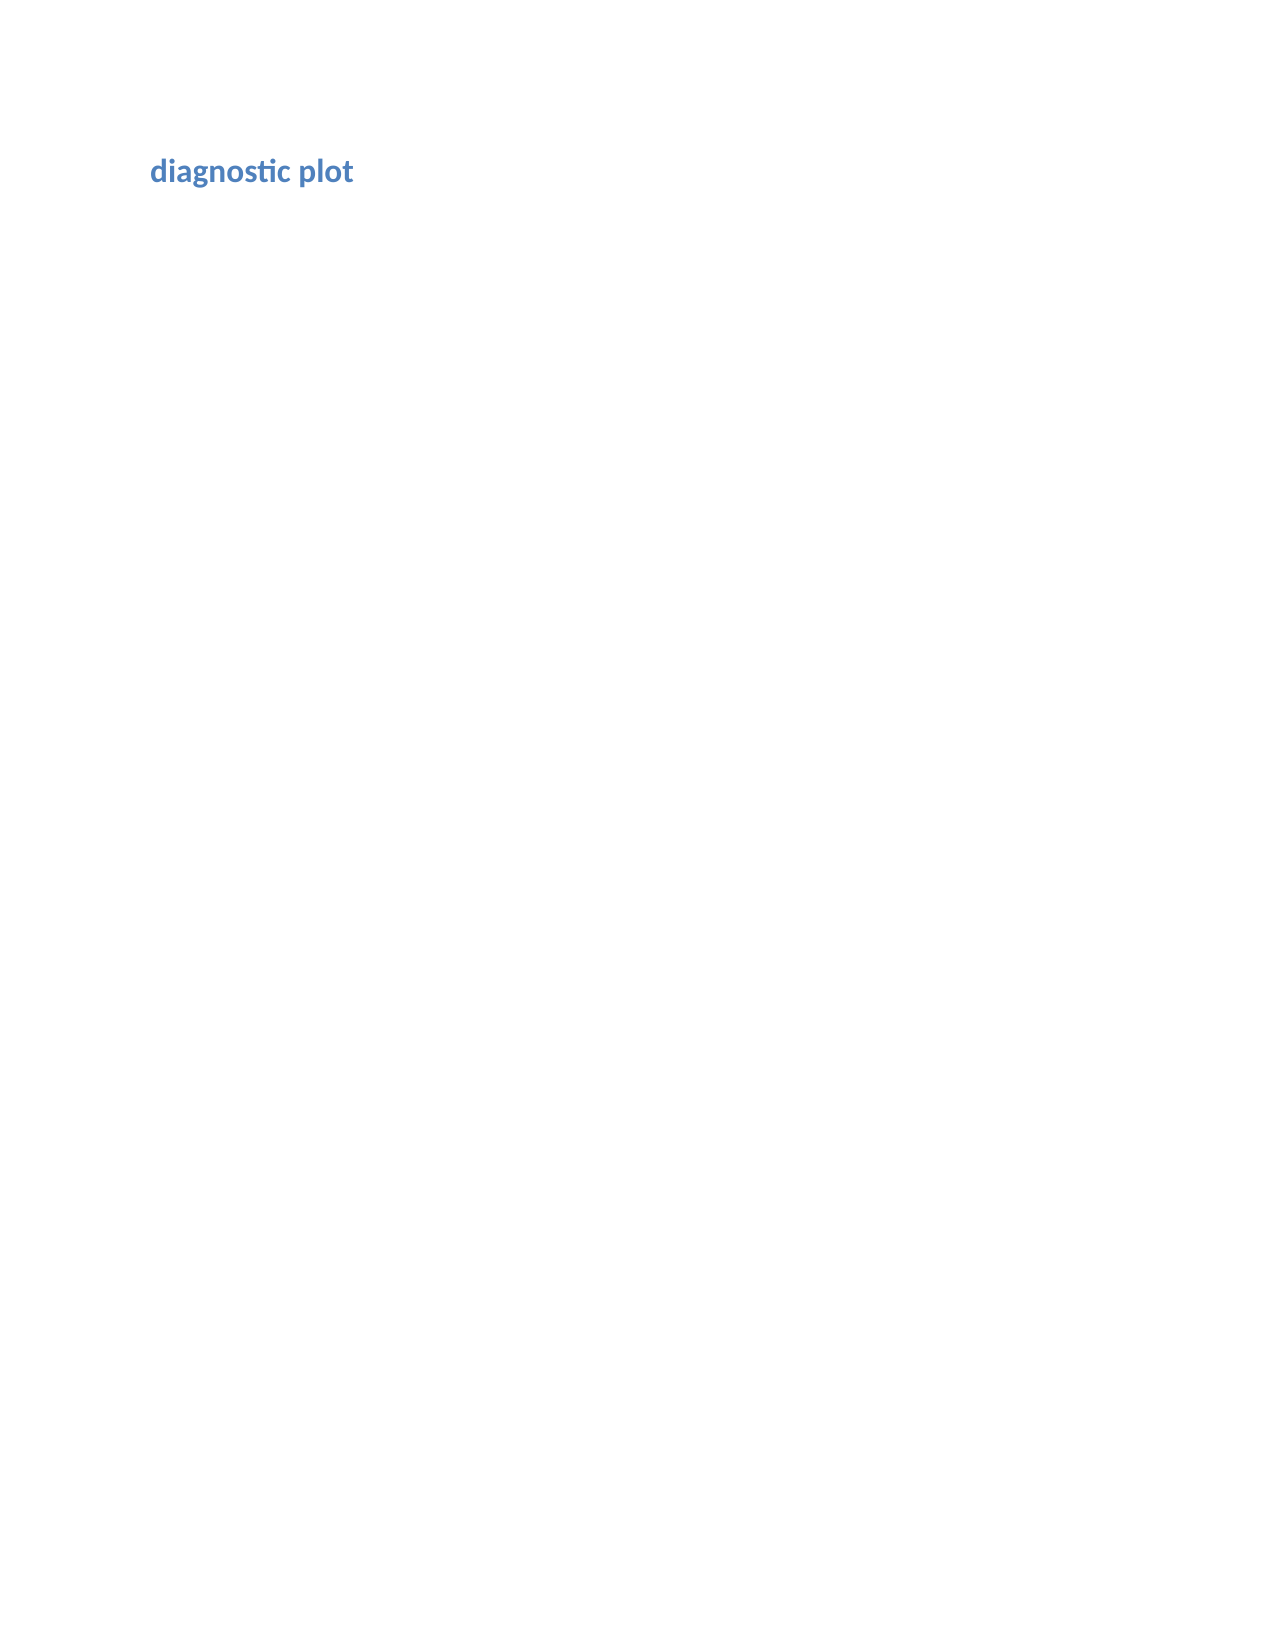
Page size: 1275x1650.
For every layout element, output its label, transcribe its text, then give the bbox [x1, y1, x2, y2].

subtitle diagnostic plot [150, 150, 1125, 191]
